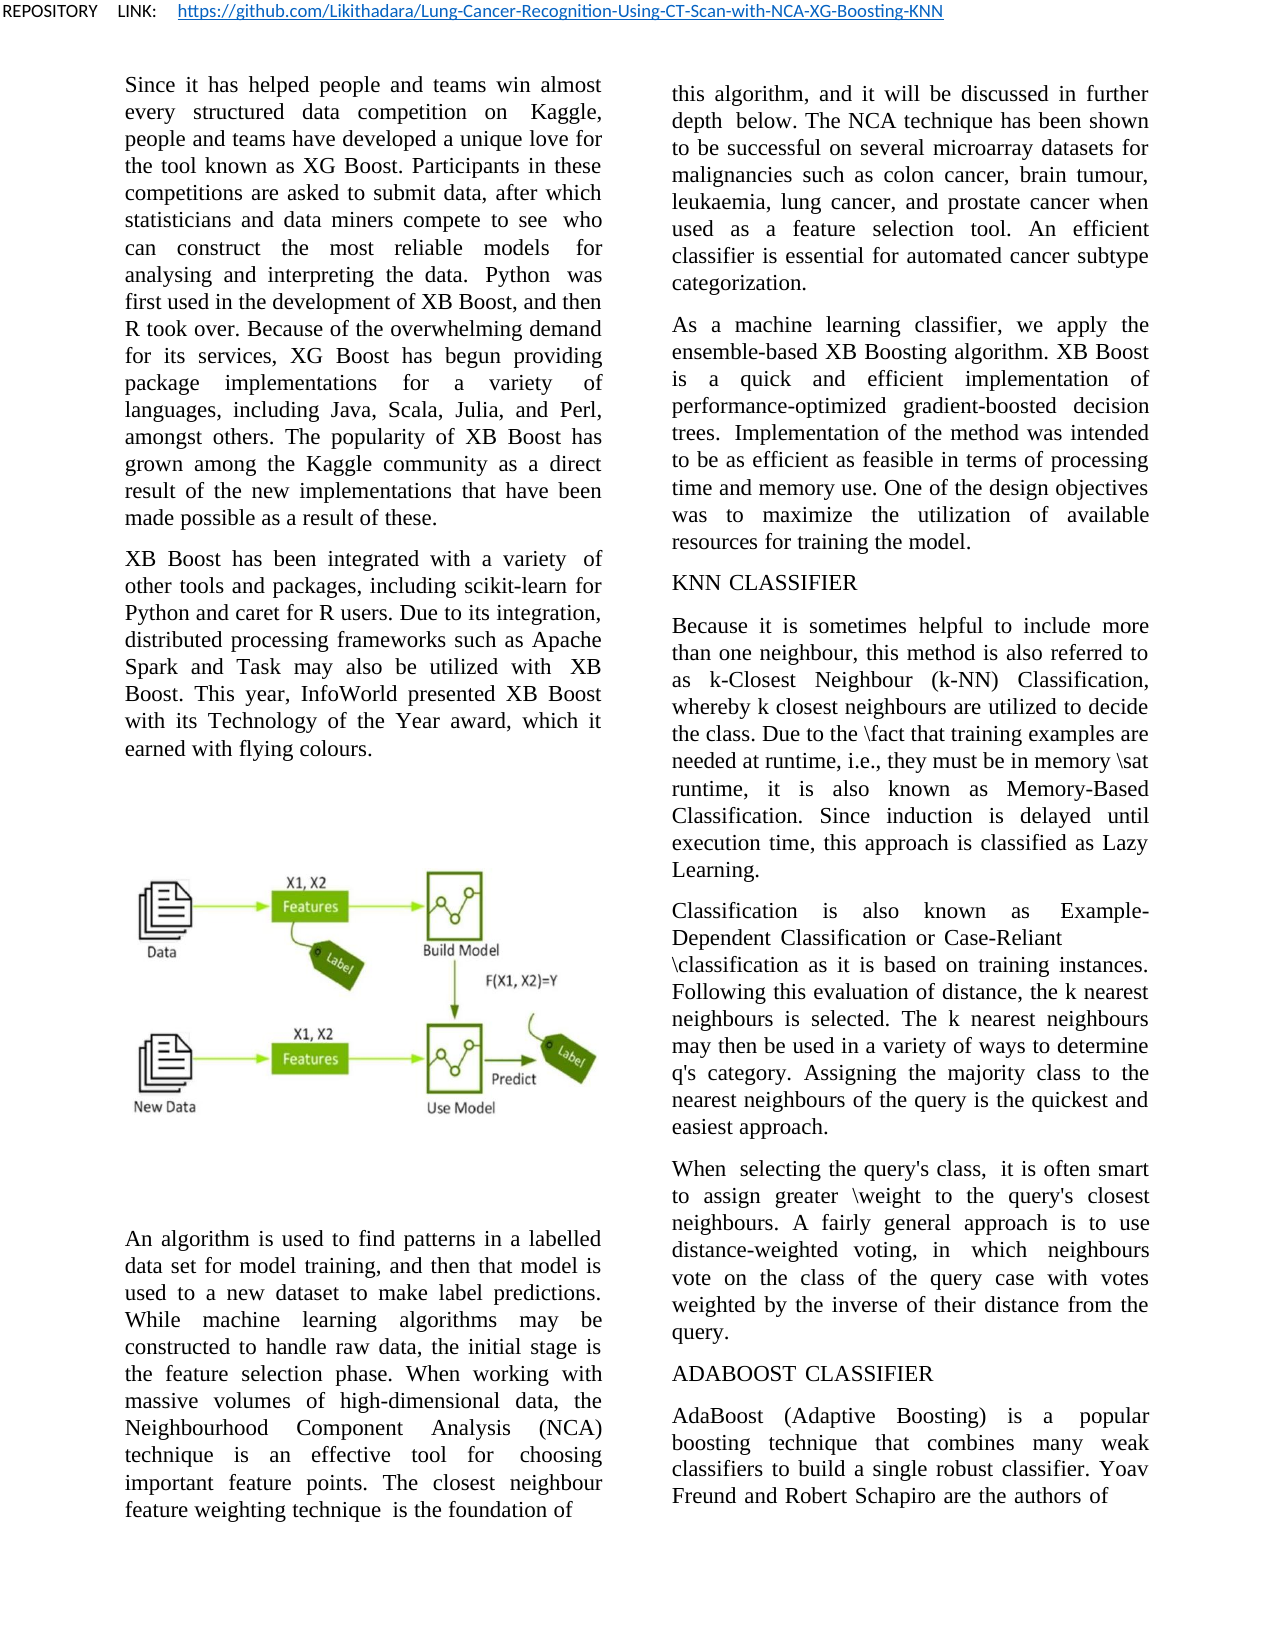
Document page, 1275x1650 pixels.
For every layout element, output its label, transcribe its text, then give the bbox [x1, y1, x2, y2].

text XB Boost has been integrated with a variety of other tools and packages, including scikit-learn for Python and caret for R users. Due to its integration, distributed processing frameworks such as Apache Spark and Task may also be utilized with XB Boost. This year, InfoWorld presented XB Boost with its Technology of the Year award, which it earned with flying colours. [124, 545, 602, 761]
picture [131, 868, 599, 1117]
text When selecting the query's class, it is often smart to assign greater \weight to the query's closest neighbours. A fairly general approach is to use distance-weighted voting, in which neighbours vote on the class of the query case with votes weighted by the inverse of their distance from the query. [672, 1155, 1149, 1344]
text Classification is also known as Example- Dependent Classification or Case-Reliant [672, 897, 1149, 950]
text Since it has helped people and teams win almost every structured data competition on Kaggle, people and teams have developed a unique love for the tool known as XG Boost. Participants in these competitions are asked to submit data, after which statisticians and data miners compete to see who can construct the most reliable models for analysing and interpreting the data. Python was first used in the development of XB Boost, and then R took over. Because of the overwhelming demand for its services, XG Boost has begun providing package implementations for a variety of languages, including Java, Scala, Julia, and Perl, amongst others. The popularity of XB Boost has grown among the Kaggle community as a direct result of the new implementations that have been made possible as a result of these. [124, 71, 602, 531]
text As a machine learning classifier, we apply the ensemble-based XB Boosting algorithm. XB Boost is a quick and efficient implementation of performance-optimized gradient-boosted decision trees. Implementation of the method was intended to be as efficient as feasible in terms of processing time and memory use. One of the design objectives was to maximize the utilization of available resources for training the model. [672, 311, 1149, 554]
text AdaBoost (Adaptive Boosting) is a popular boosting technique that combines many weak classifiers to build a single robust classifier. Yoav Freund and Robert Schapiro are the authors of [672, 1402, 1149, 1508]
text this algorithm, and it will be discussed in further depth below. The NCA technique has been shown to be successful on several microarray datasets for malignancies such as colon cancer, brain tumour, leukaemia, lung cancer, and prostate cancer when used as a feature selection tool. An efficient classifier is essential for automated cancer subtype categorization. [672, 79, 1149, 296]
text ADABOOST CLASSIFIER [672, 1360, 1210, 1386]
text KNN CLASSIFIER [672, 569, 1210, 596]
text \classification as it is based on training instances. Following this evaluation of distance, the k nearest neighbours is selected. The k nearest neighbours may then be used in a variety of ways to determine q's category. Assigning the majority class to the nearest neighbours of the query is the quickest and easiest approach. [672, 951, 1149, 1139]
text An algorithm is used to find patterns in a labelled data set for model training, and then that model is used to a new dataset to make label predictions. While machine learning algorithms may be constructed to handle raw data, the initial stage is the feature selection phase. When working with massive volumes of high-dimensional data, the Neighbourhood Component Analysis (NCA) technique is an effective tool for choosing important feature points. The closest neighbour feature weighting technique is the foundation of [124, 1225, 602, 1522]
text Because it is sometimes helpful to include more than one neighbour, this method is also referred to as k-Closest Neighbour (k-NN) Classification, whereby k closest neighbours are utilized to decide the class. Due to the \fact that training examples are needed at runtime, i.e., they must be in memory \sat runtime, it is also known as Memory-Based Classification. Since induction is delayed until execution time, this approach is classified as Lazy Learning. [672, 612, 1149, 882]
